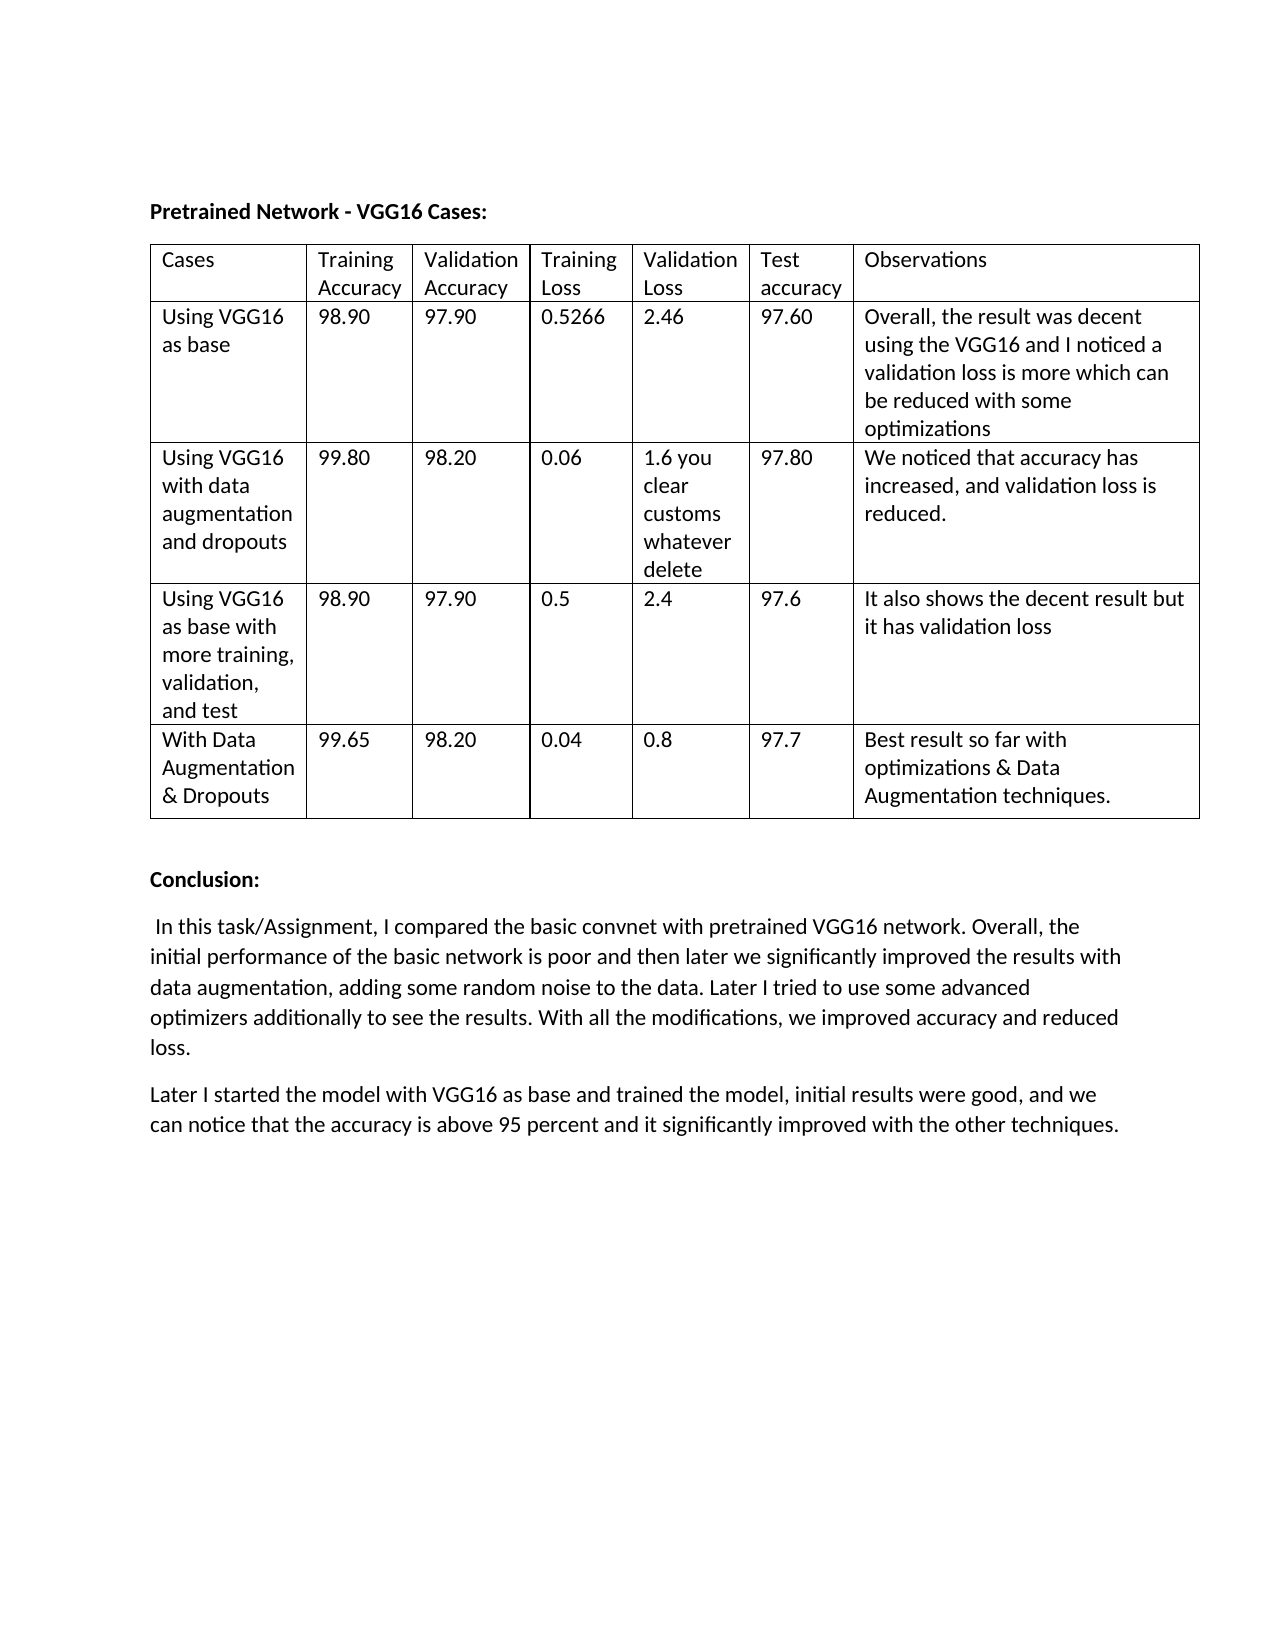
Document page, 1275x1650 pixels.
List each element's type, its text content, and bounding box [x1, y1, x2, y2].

table_cell Using VGG16 as base with more training, validation, and test [151, 584, 306, 724]
table_cell It also shows the decent result but it has validation loss [854, 584, 1199, 724]
text In this task/Assignment, I compared the basic convnet with pretrained VGG16 network. Overall, the initial performance of the basic network is poor and then later we significantly improved the results with data augmentation, adding some random noise to the data. Later I tried to use some advanced optimizers additionally to see the results. With all the modifications, we improved accuracy and reduced loss. [150, 912, 1125, 1061]
table_cell 0.06 [531, 443, 632, 583]
text Conclusion: [150, 865, 1125, 893]
table_cell 97.6 [750, 584, 853, 724]
table_cell 97.60 [750, 302, 853, 442]
table_cell Best result so far with optimizations & Data Augmentation techniques. [854, 725, 1199, 817]
table_header Observations [854, 245, 1199, 301]
table_cell Using VGG16 as base [151, 302, 306, 442]
table_cell Using VGG16 with data augmentation and dropouts [151, 443, 306, 583]
table_header Cases [151, 245, 306, 301]
table_header Training Loss [531, 245, 632, 301]
table_cell 97.7 [750, 725, 853, 817]
table_cell 97.80 [750, 443, 853, 583]
table_cell Overall, the result was decent using the VGG16 and I noticed a validation loss is more which can be reduced with some optimizations [854, 302, 1199, 442]
table_cell With Data Augmentation & Dropouts [151, 725, 306, 817]
table_header Training Accuracy [307, 245, 412, 301]
table_cell 99.80 [307, 443, 412, 583]
table_cell 99.65 [307, 725, 412, 817]
table_cell 98.90 [307, 302, 412, 442]
table_cell 2.4 [633, 584, 749, 724]
table_cell 0.04 [531, 725, 632, 817]
table_cell 97.90 [413, 302, 529, 442]
table_header Test accuracy [750, 245, 853, 301]
table_header Validation Loss [633, 245, 749, 301]
table_cell We noticed that accuracy has increased, and validation loss is reduced. [854, 443, 1199, 583]
text Pretrained Network - VGG16 Cases: [150, 197, 1125, 225]
table_cell 2.46 [633, 302, 749, 442]
table_cell 97.90 [413, 584, 529, 724]
text Later I started the model with VGG16 as base and trained the model, initial results were good, and we can notice that the accuracy is above 95 percent and it significantly improved with the other techniques. [150, 1080, 1125, 1138]
table_cell 0.5 [531, 584, 632, 724]
table_cell 0.5266 [531, 302, 632, 442]
table_cell 1.6 you clear customs whatever delete [633, 443, 749, 583]
table_cell 0.8 [633, 725, 749, 817]
table_cell 98.20 [413, 443, 529, 583]
table_header Validation Accuracy [413, 245, 529, 301]
table_cell 98.20 [413, 725, 529, 817]
table_cell 98.90 [307, 584, 412, 724]
